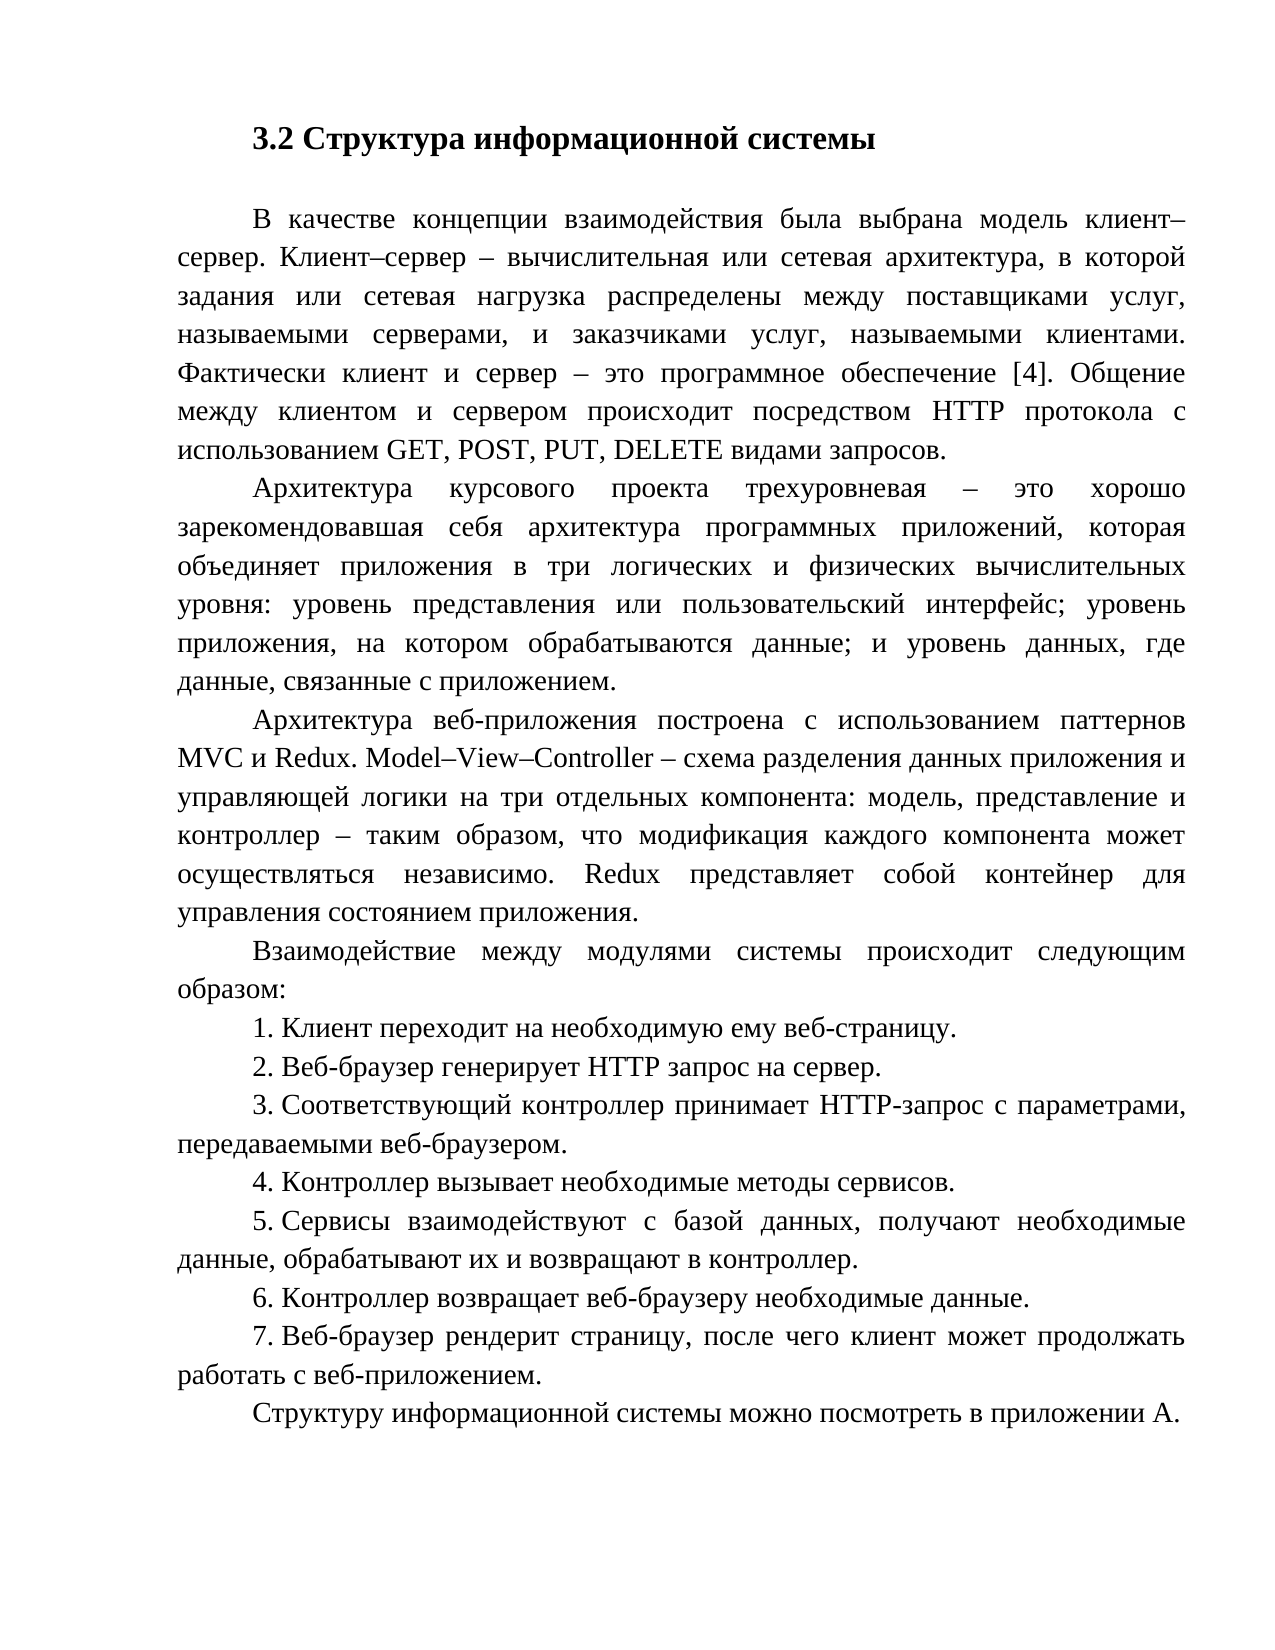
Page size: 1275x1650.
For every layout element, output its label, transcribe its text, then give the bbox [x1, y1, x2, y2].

list Структура информационной системы [177, 118, 1186, 156]
text Архитектура курсового проекта трехуровневая – это хорошо зарекомендовавшая себя архитектура программных приложений, которая объединяет приложения в три логических и физических вычислительных уровня: уровень представления или пользовательский интерфейс; уровень приложения, на котором обрабатываются данные; и уровень данных, где данные, связанные с приложением. [177, 471, 1186, 697]
list Сервисы взаимодействуют с базой данных, получают необходимые данные, обрабатывают их и возвращают в контроллер. [177, 1203, 1186, 1275]
list Контроллер вызывает необходимые методы сервисов. [177, 1164, 1186, 1198]
list Веб-браузер рендерит страницу, после чего клиент может продолжать работать с веб-приложением. [177, 1318, 1186, 1391]
text Архитектура веб-приложения построена с использованием паттернов MVC и Redux. Model–View–Controller – схема разделения данных приложения и управляющей логики на три отдельных компонента: модель, представление и контроллер – таким образом, что модификация каждого компонента может осуществляться независимо. Redux представляет собой контейнер для управления состоянием приложения. [177, 702, 1186, 928]
text В качестве концепции взаимодействия была выбрана модель клиент–сервер. Клиент–сервер – вычислительная или сетевая архитектура, в которой задания или сетевая нагрузка распределены между поставщиками услуг, называемыми серверами, и заказчиками услуг, называемыми клиентами. Фактически клиент и сервер – это программное обеспечение [4]. Общение между клиентом и сервером происходит посредством HTTP протокола с использованием GET, POST, PUT, DELETE видами запросов. [177, 201, 1186, 466]
list Веб-браузер генерирует HTTP запрос на сервер. [177, 1049, 1186, 1082]
text Структуру информационной системы можно посмотреть в приложении А. [252, 1396, 1186, 1429]
list Контроллер возвращает веб-браузеру необходимые данные. [177, 1280, 1186, 1313]
text Взаимодействие между модулями системы происходит следующим образом: [177, 933, 1186, 1005]
list Соответствующий контроллер принимает HTTP-запрос с параметрами, передаваемыми веб-браузером. [177, 1087, 1186, 1159]
list Клиент переходит на необходимую ему веб-страницу. [177, 1010, 1186, 1044]
